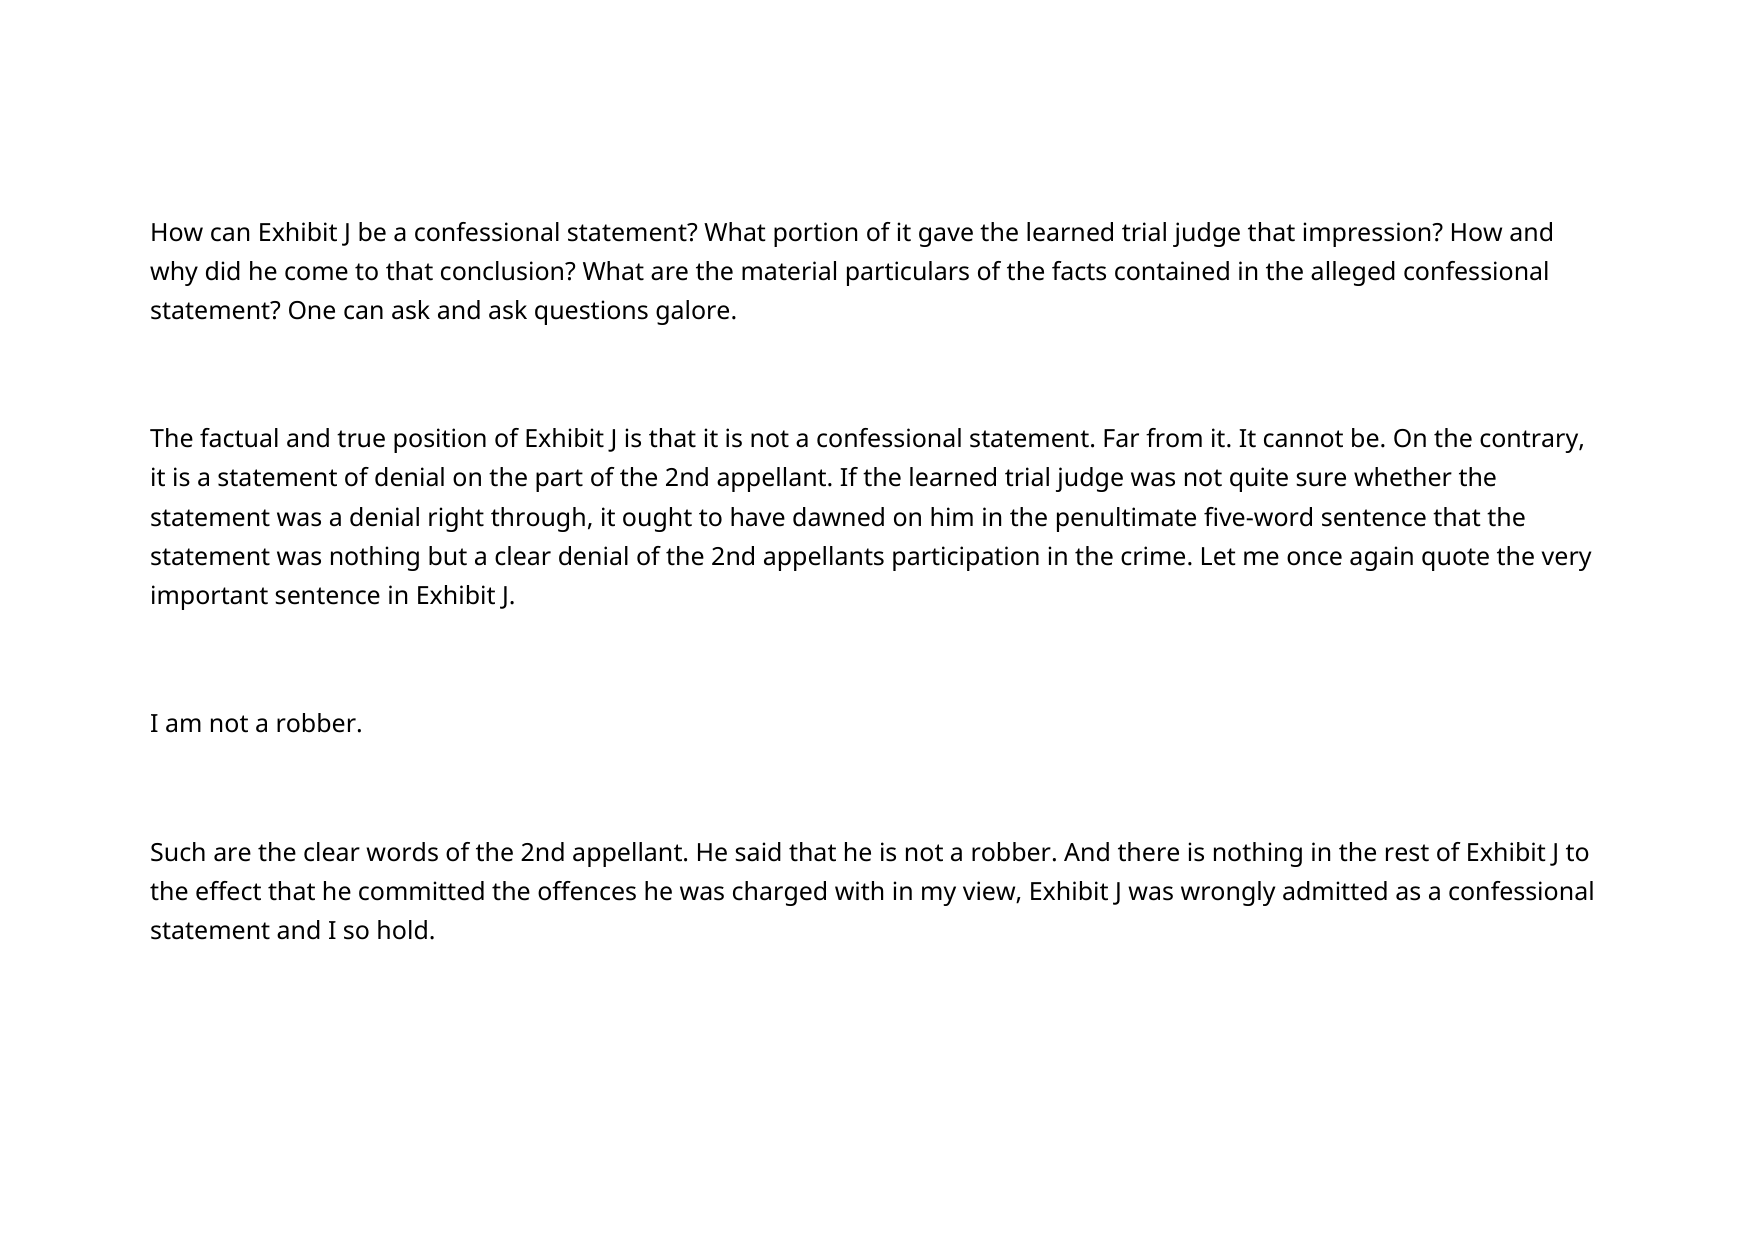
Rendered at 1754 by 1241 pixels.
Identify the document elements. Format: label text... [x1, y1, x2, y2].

text How can Exhibit J be a confessional statement? What portion of it gave the learned trial judge that impression? How and why did he come to that conclusion? What are the material particulars of the facts contained in the alleged confessional statement? One can ask and ask questions galore. [150, 214, 1604, 327]
text The factual and true position of Exhibit J is that it is not a confessional statement. Far from it. It cannot be. On the contrary, it is a statement of denial on the part of the 2nd appellant. If the learned trial judge was not quite sure whether the statement was a denial right through, it ought to have dawned on him in the penultimate five-word sentence that the statement was nothing but a clear denial of the 2nd appellants participation in the crime. Let me once again quote the very important sentence in Exhibit J. [150, 421, 1604, 612]
text I am not a robber. [150, 706, 1604, 740]
text Such are the clear words of the 2nd appellant. He said that he is not a robber. And there is nothing in the rest of Exhibit J to the effect that he committed the offences he was charged with in my view, Exhibit J was wrongly admitted as a confessional statement and I so hold. [150, 834, 1604, 947]
